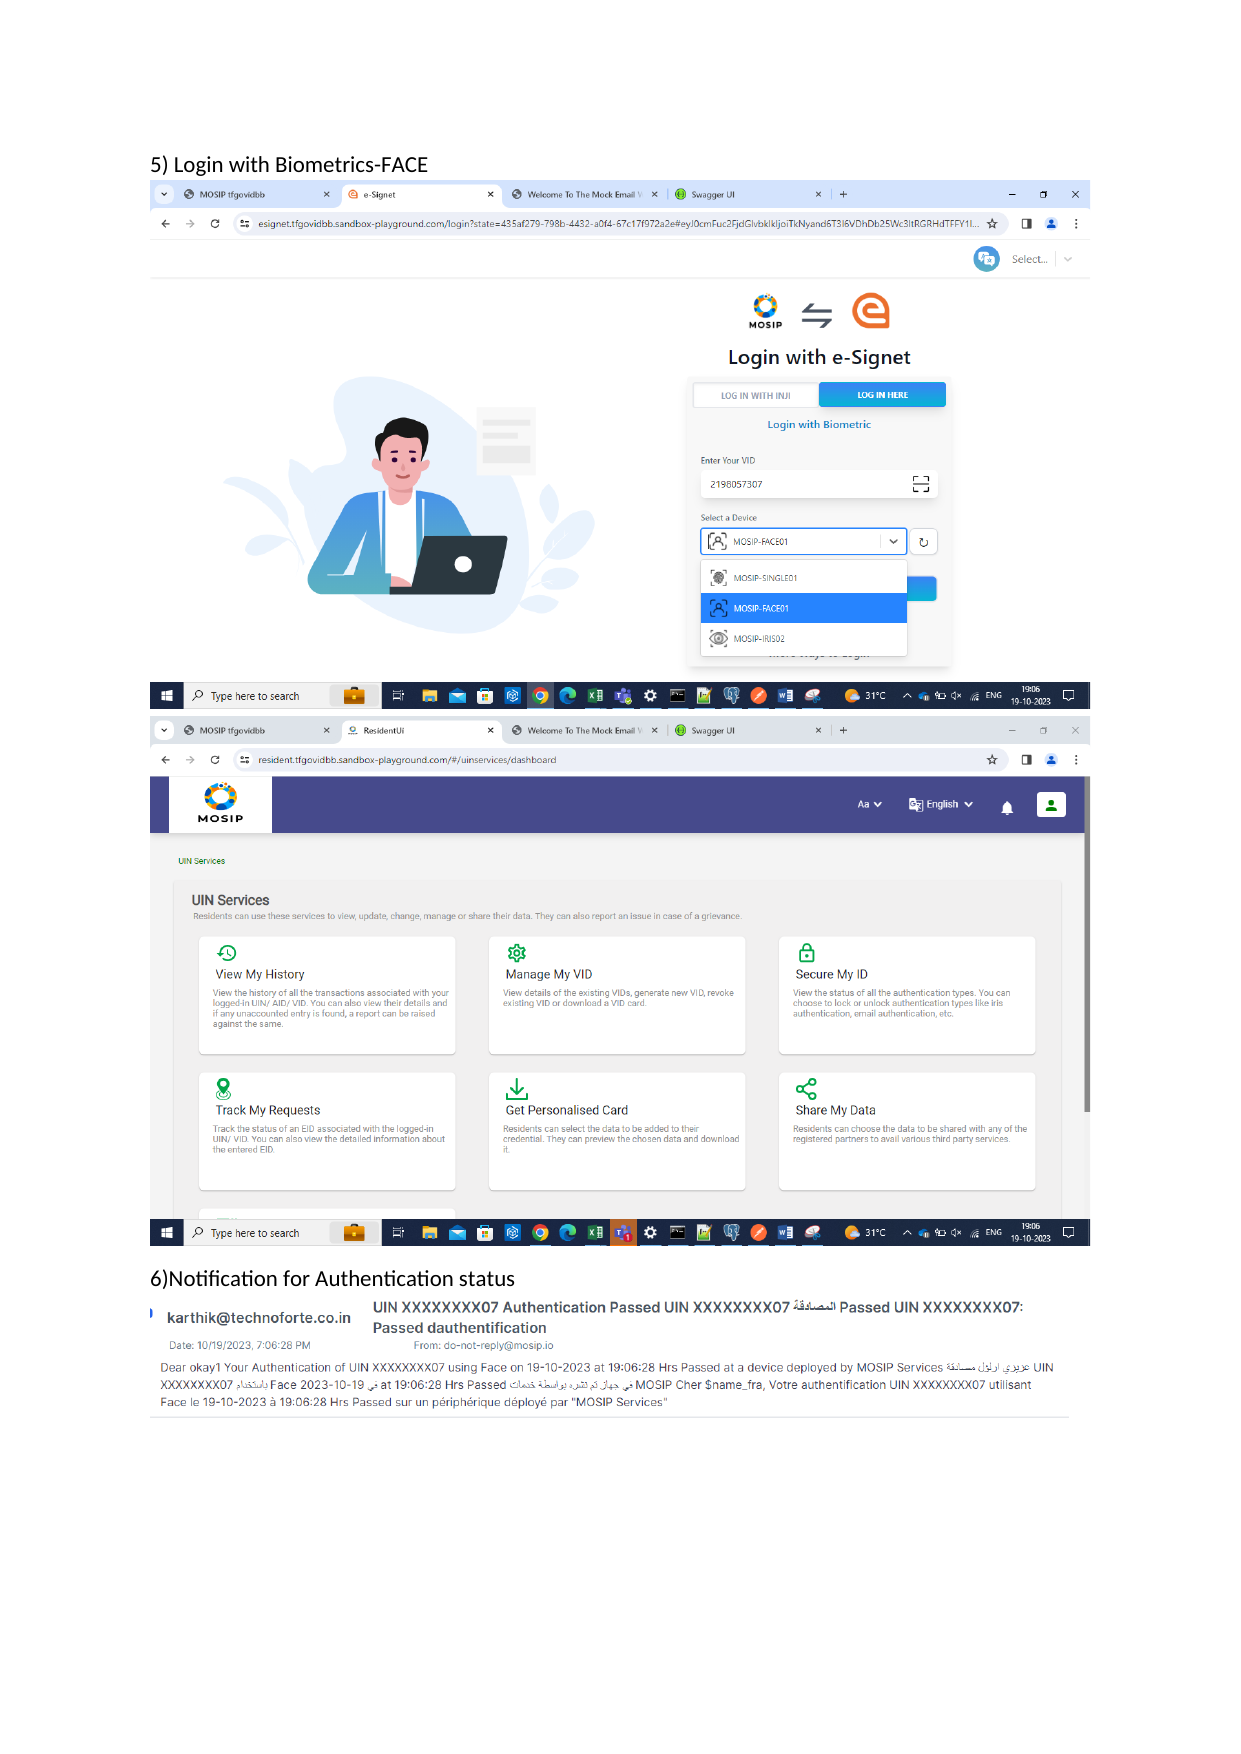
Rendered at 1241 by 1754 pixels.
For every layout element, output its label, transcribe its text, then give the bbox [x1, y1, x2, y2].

picture [150, 716, 1091, 1246]
text 6)Notification for Authentication status [150, 1264, 1090, 1294]
picture [150, 180, 1091, 709]
text 5) Login with Biometrics-FACE [150, 150, 1090, 180]
picture [150, 1294, 1091, 1419]
